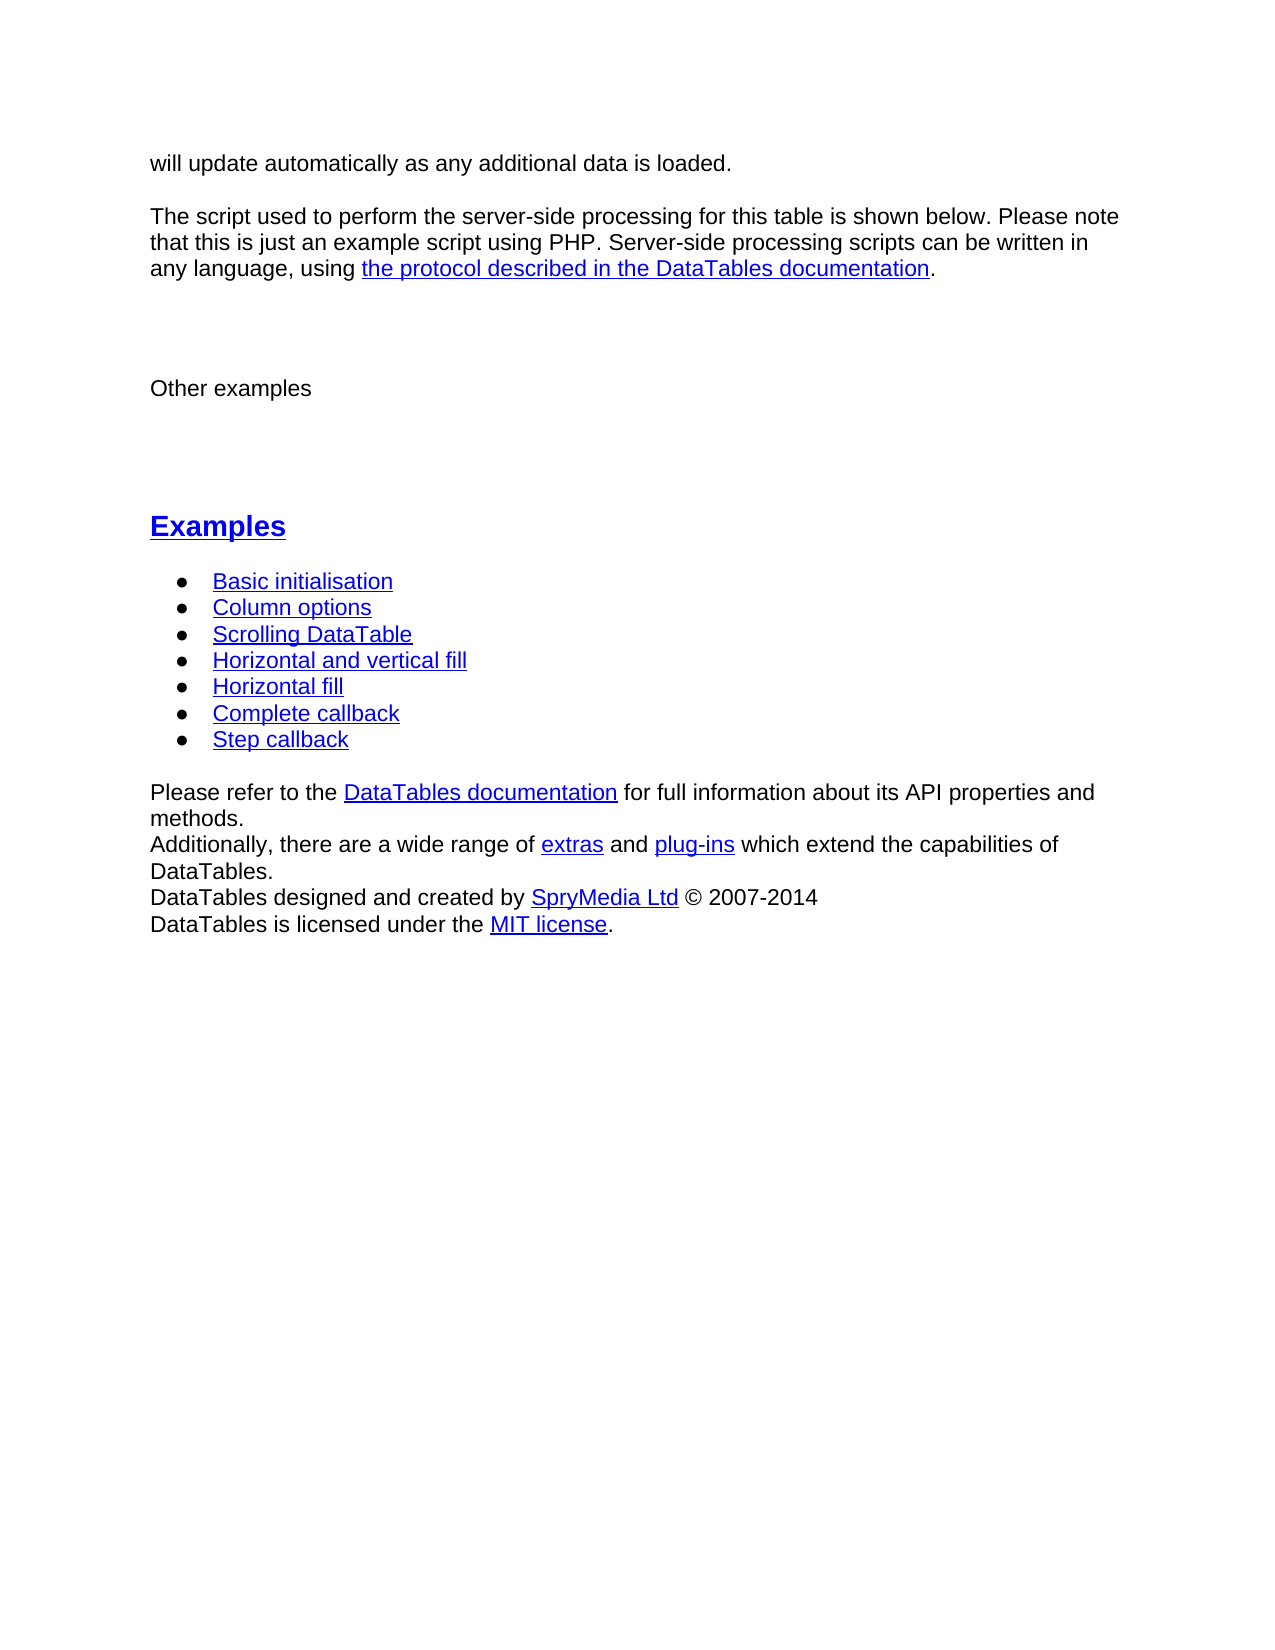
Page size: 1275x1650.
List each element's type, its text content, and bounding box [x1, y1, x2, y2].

list Basic initialisation [175, 568, 1125, 594]
list Column options [175, 594, 1125, 621]
list Scrolling DataTable [175, 621, 1125, 647]
list Horizontal and vertical fill [175, 647, 1125, 673]
text DataTables is licensed under the MIT license. [150, 911, 1125, 937]
text Examples [150, 509, 1125, 543]
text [150, 150, 1125, 176]
text Other examples [150, 375, 1125, 401]
list Step callback [175, 726, 1125, 752]
list Horizontal fill [175, 673, 1125, 700]
text Please refer to the DataTables documentation for full information about its API properties and methods. [150, 779, 1125, 831]
text Additionally, there are a wide range of extras and plug-ins which extend the capabilities of DataTables. [150, 831, 1125, 884]
text The script used to perform the server-side processing for this table is shown below. Please note that this is just an example script using PHP. Server-side processing scripts can be written in any language, using the protocol described in the DataTables documentation. [150, 203, 1125, 282]
list Complete callback [175, 700, 1125, 726]
text DataTables designed and created by SpryMedia Ltd © 2007-2014 [150, 884, 1125, 911]
